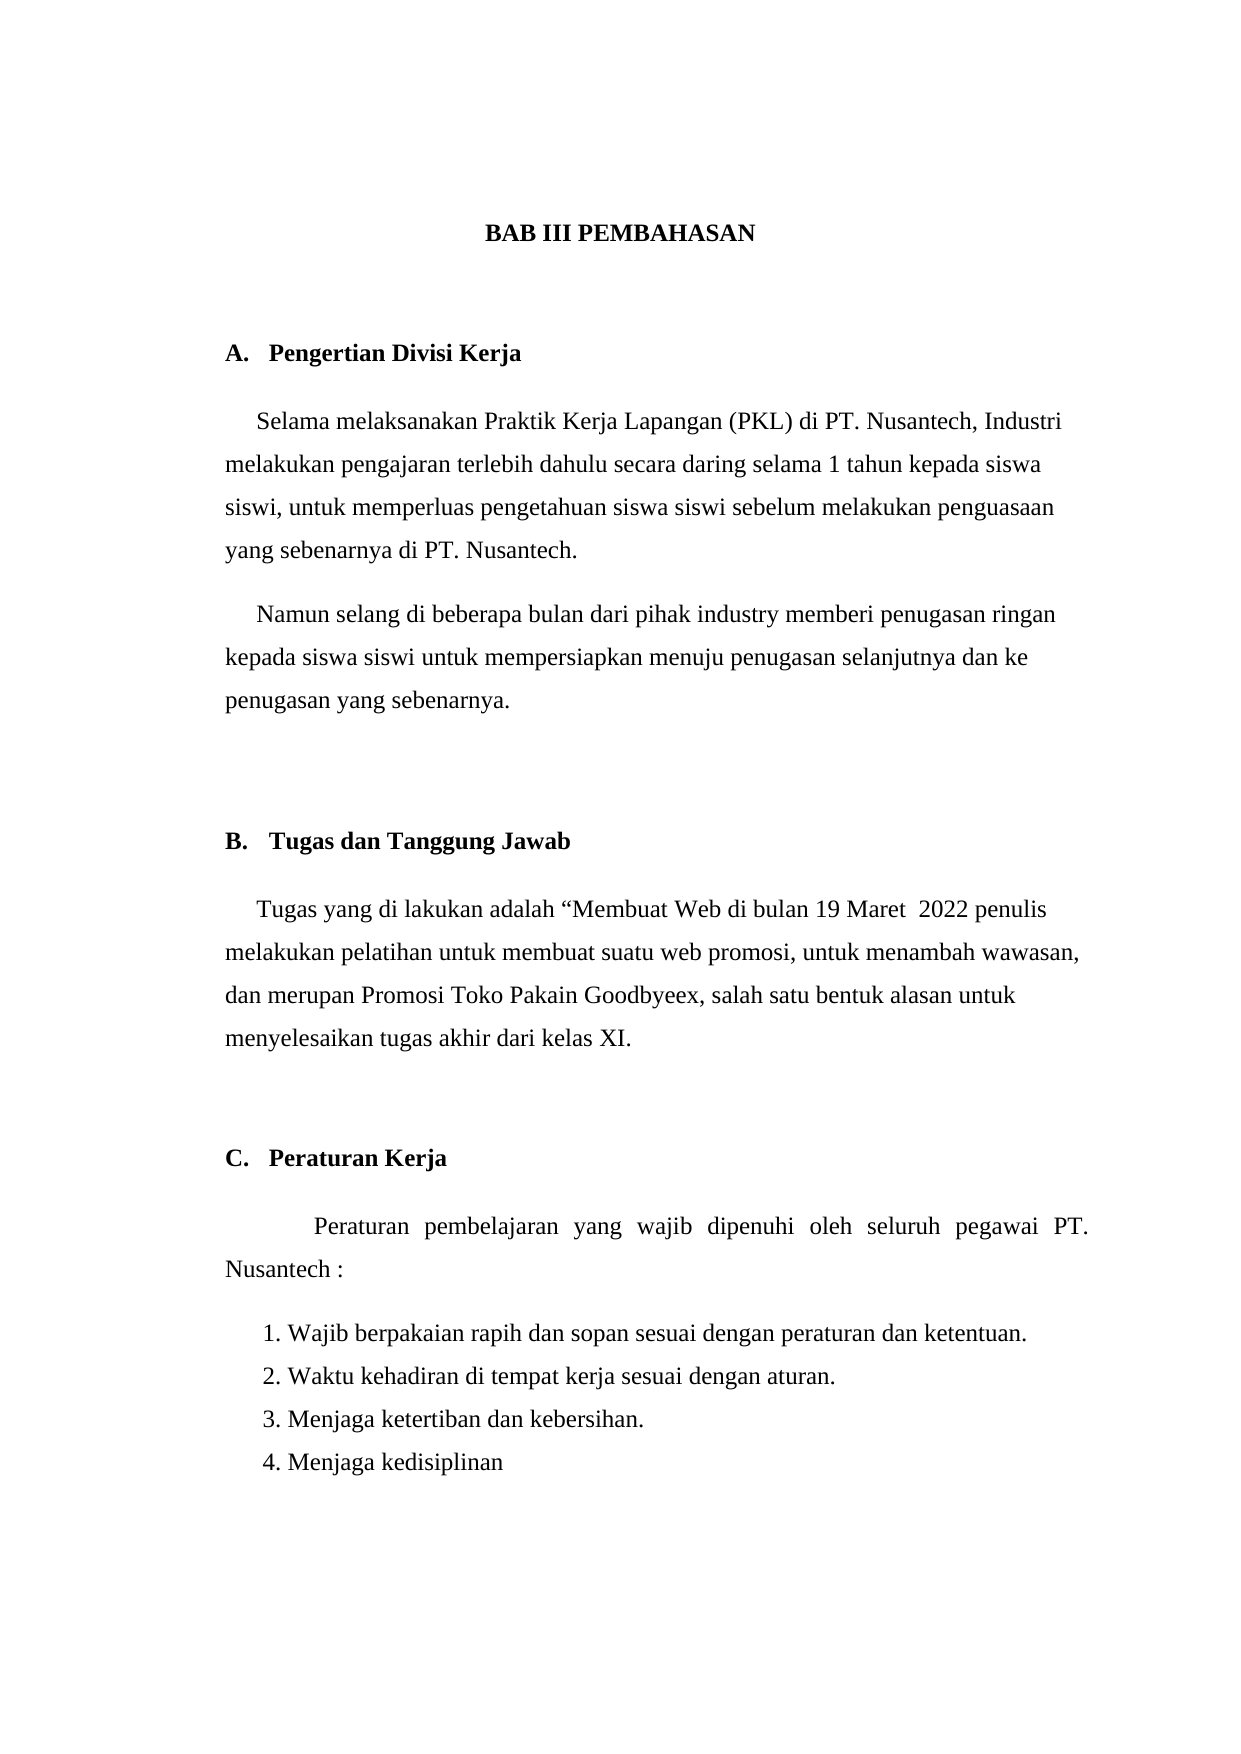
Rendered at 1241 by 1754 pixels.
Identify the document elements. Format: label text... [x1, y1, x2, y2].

text Namun selang di beberapa bulan dari pihak industry memberi penugasan ringan kepada siswa siswi untuk mempersiapkan menuju penugasan selanjutnya dan ke penugasan yang sebenarnya. [225, 599, 1090, 714]
list 2. Waktu kehadiran di tempat kerja sesuai dengan aturan. [262, 1361, 1090, 1390]
list 1. Wajib berpakaian rapih dan sopan sesuai dengan peraturan dan ketentuan. [262, 1318, 1090, 1347]
text Peraturan pembelajaran yang wajib dipenuhi oleh seluruh pegawai PT. Nusantech : [225, 1211, 1090, 1283]
list Tugas yang di lakukan adalah “Membuat Web di bulan 19 Maret 2022 penulis melakukan pelatihan untuk membuat suatu web promosi, untuk menambah wawasan, dan merupan Promosi Toko Pakain Goodbyeex, salah satu bentuk alasan untuk menyelesaikan tugas akhir dari kelas XI. [225, 894, 1090, 1052]
text Selama melaksanakan Praktik Kerja Lapangan (PKL) di PT. Nusantech, Industri melakukan pengajaran terlebih dahulu secara daring selama 1 tahun kepada siswa siswi, untuk memperluas pengetahuan siswa siswi sebelum melakukan penguasaan yang sebenarnya di PT. Nusantech. [225, 406, 1090, 564]
subtitle Tugas dan Tanggung Jawab [225, 826, 1090, 854]
subtitle Pengertian Divisi Kerja [225, 338, 1090, 366]
subtitle Peraturan Kerja [225, 1143, 1090, 1172]
list 4. Menjaga kedisiplinan [262, 1447, 1090, 1476]
list 3. Menjaga ketertiban dan kebersihan. [262, 1404, 1090, 1433]
subtitle BAB III PEMBAHASAN [150, 218, 1090, 247]
